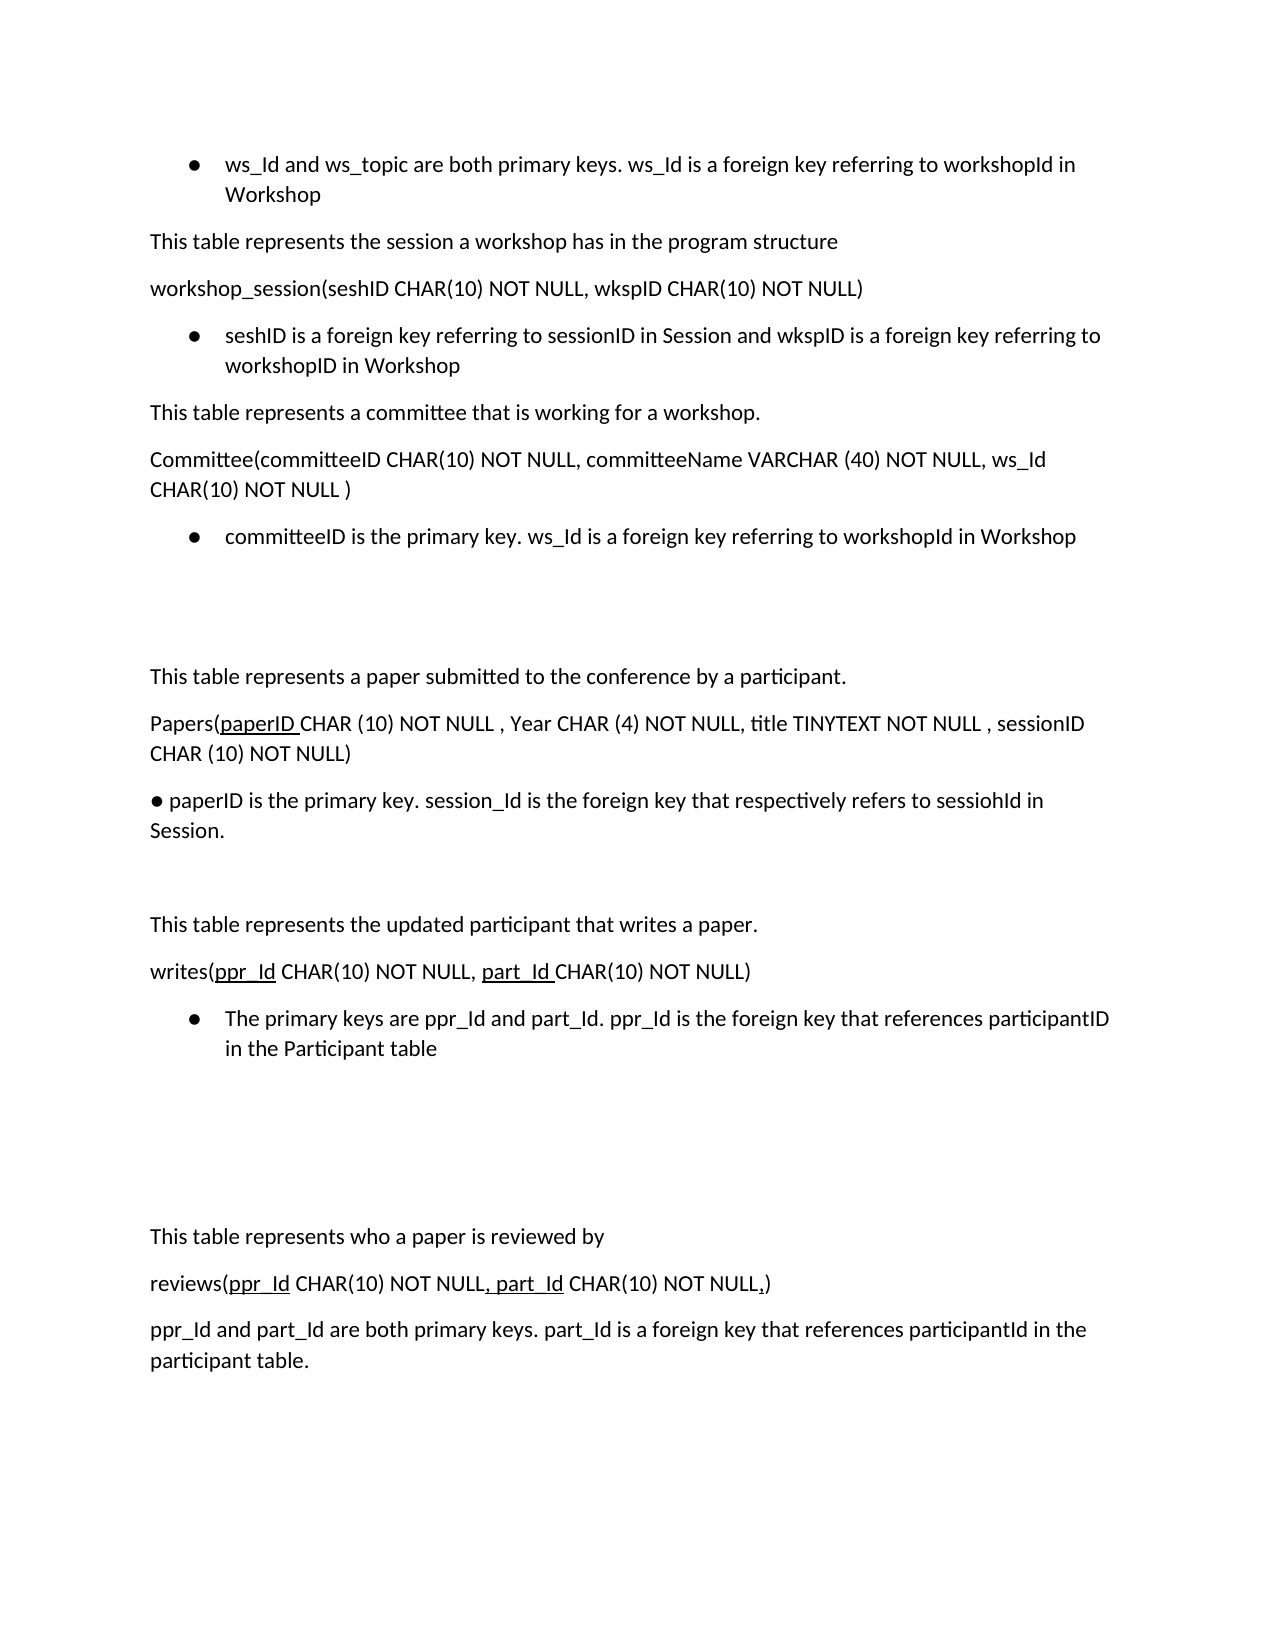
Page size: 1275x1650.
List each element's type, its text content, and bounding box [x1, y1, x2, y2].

list seshID is a foreign key referring to sessionID in Session and wkspID is a foreign key referring to workshopID in Workshop [187, 321, 1125, 379]
text This table represents the updated participant that writes a paper. [150, 910, 1125, 938]
text This table represents a committee that is working for a workshop. [150, 398, 1125, 426]
list The primary keys are ppr_Id and part_Id. ppr_Id is the foreign key that references participantID in the Participant table [187, 1004, 1125, 1062]
text workshop_session(seshID CHAR(10) NOT NULL, wkspID CHAR(10) NOT NULL) [150, 274, 1125, 302]
list committeeID is the primary key. ws_Id is a foreign key referring to workshopId in Workshop [187, 522, 1125, 550]
text writes(ppr_Id CHAR(10) NOT NULL, part_Id CHAR(10) NOT NULL) [150, 957, 1125, 985]
text This table represents who a paper is reviewed by [150, 1222, 1125, 1250]
list ws_Id and ws_topic are both primary keys. ws_Id is a foreign key referring to workshopId in Workshop [187, 150, 1125, 208]
text Committee(committeeID CHAR(10) NOT NULL, committeeName VARCHAR (40) NOT NULL, ws_Id CHAR(10) NOT NULL ) [150, 445, 1125, 503]
text This table represents a paper submitted to the conference by a participant. [150, 662, 1125, 691]
text ppr_Id and part_Id are both primary keys. part_Id is a foreign key that references participantId in the participant table. [150, 1316, 1125, 1374]
text reviews(ppr_Id CHAR(10) NOT NULL, part_Id CHAR(10) NOT NULL,) [150, 1269, 1125, 1297]
text This table represents the session a workshop has in the program structure [150, 227, 1125, 255]
text Papers(paperID CHAR (10) NOT NULL , Year CHAR (4) NOT NULL, title TINYTEXT NOT NULL , sessionID CHAR (10) NOT NULL) [150, 709, 1125, 768]
text ● paperID is the primary key. session_Id is the foreign key that respectively refers to sessiohId in Session. [150, 786, 1125, 845]
